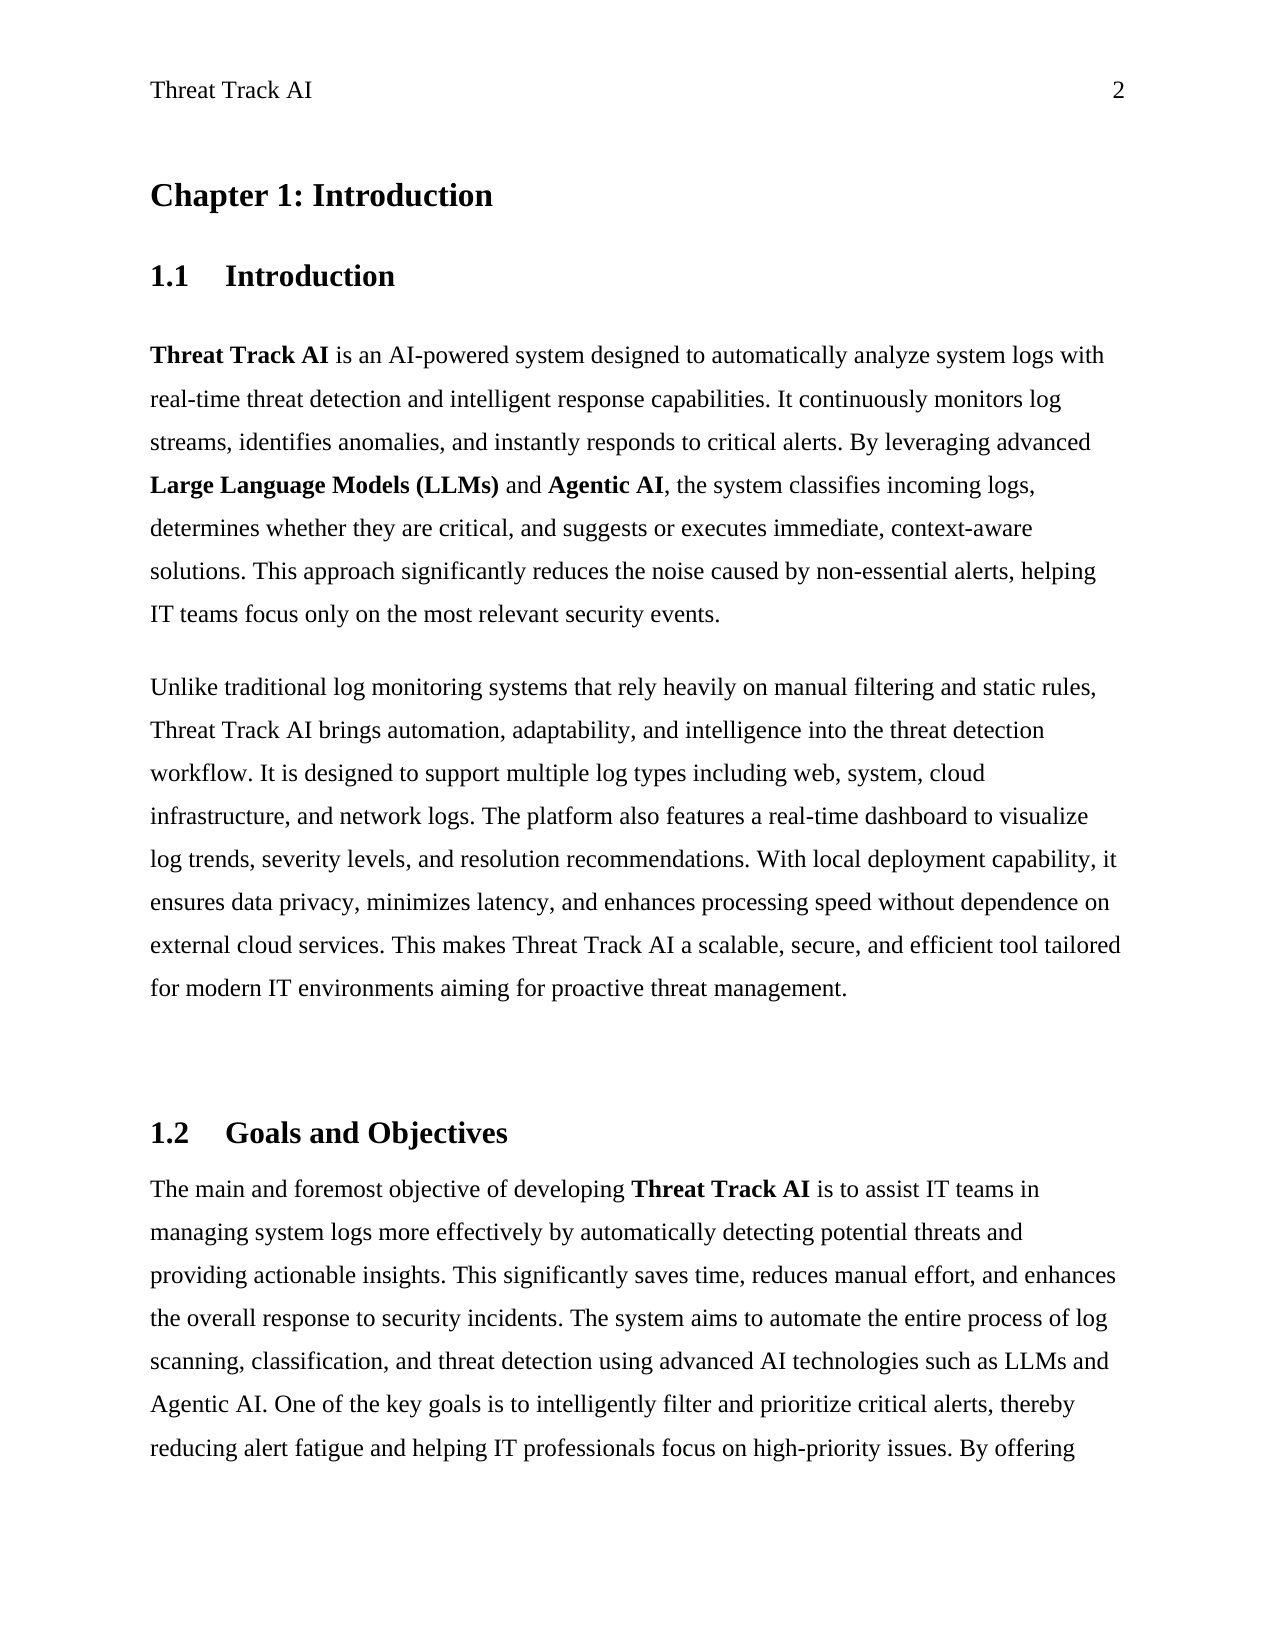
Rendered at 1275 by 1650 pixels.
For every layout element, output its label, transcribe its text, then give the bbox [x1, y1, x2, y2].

text Threat Track AI is an AI-powered system designed to automatically analyze system logs with real-time threat detection and intelligent response capabilities. It continuously monitors log streams, identifies anomalies, and instantly responds to critical alerts. By leveraging advanced Large Language Models (LLMs) and Agentic AI, the system classifies incoming logs, determines whether they are critical, and suggests or executes immediate, context-aware solutions. This approach significantly reduces the noise caused by non-essential alerts, helping IT teams focus only on the most relevant security events. [150, 341, 1125, 628]
subtitle Chapter 1: Introduction [150, 175, 1125, 213]
subtitle Introduction [150, 257, 1125, 293]
subtitle Goals and Objectives [150, 1114, 1125, 1150]
text Unlike traditional log monitoring systems that rely heavily on manual filtering and static rules, Threat Track AI brings automation, adaptability, and intelligence into the threat detection workflow. It is designed to support multiple log types including web, system, cloud infrastructure, and network logs. The platform also features a real-time dashboard to visualize log trends, severity levels, and resolution recommendations. With local deployment capability, it ensures data privacy, minimizes latency, and enhances processing speed without dependence on external cloud services. This makes Threat Track AI a scalable, secure, and efficient tool tailored for modern IT environments aiming for proactive threat management. [150, 672, 1125, 1002]
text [150, 1174, 1125, 1461]
